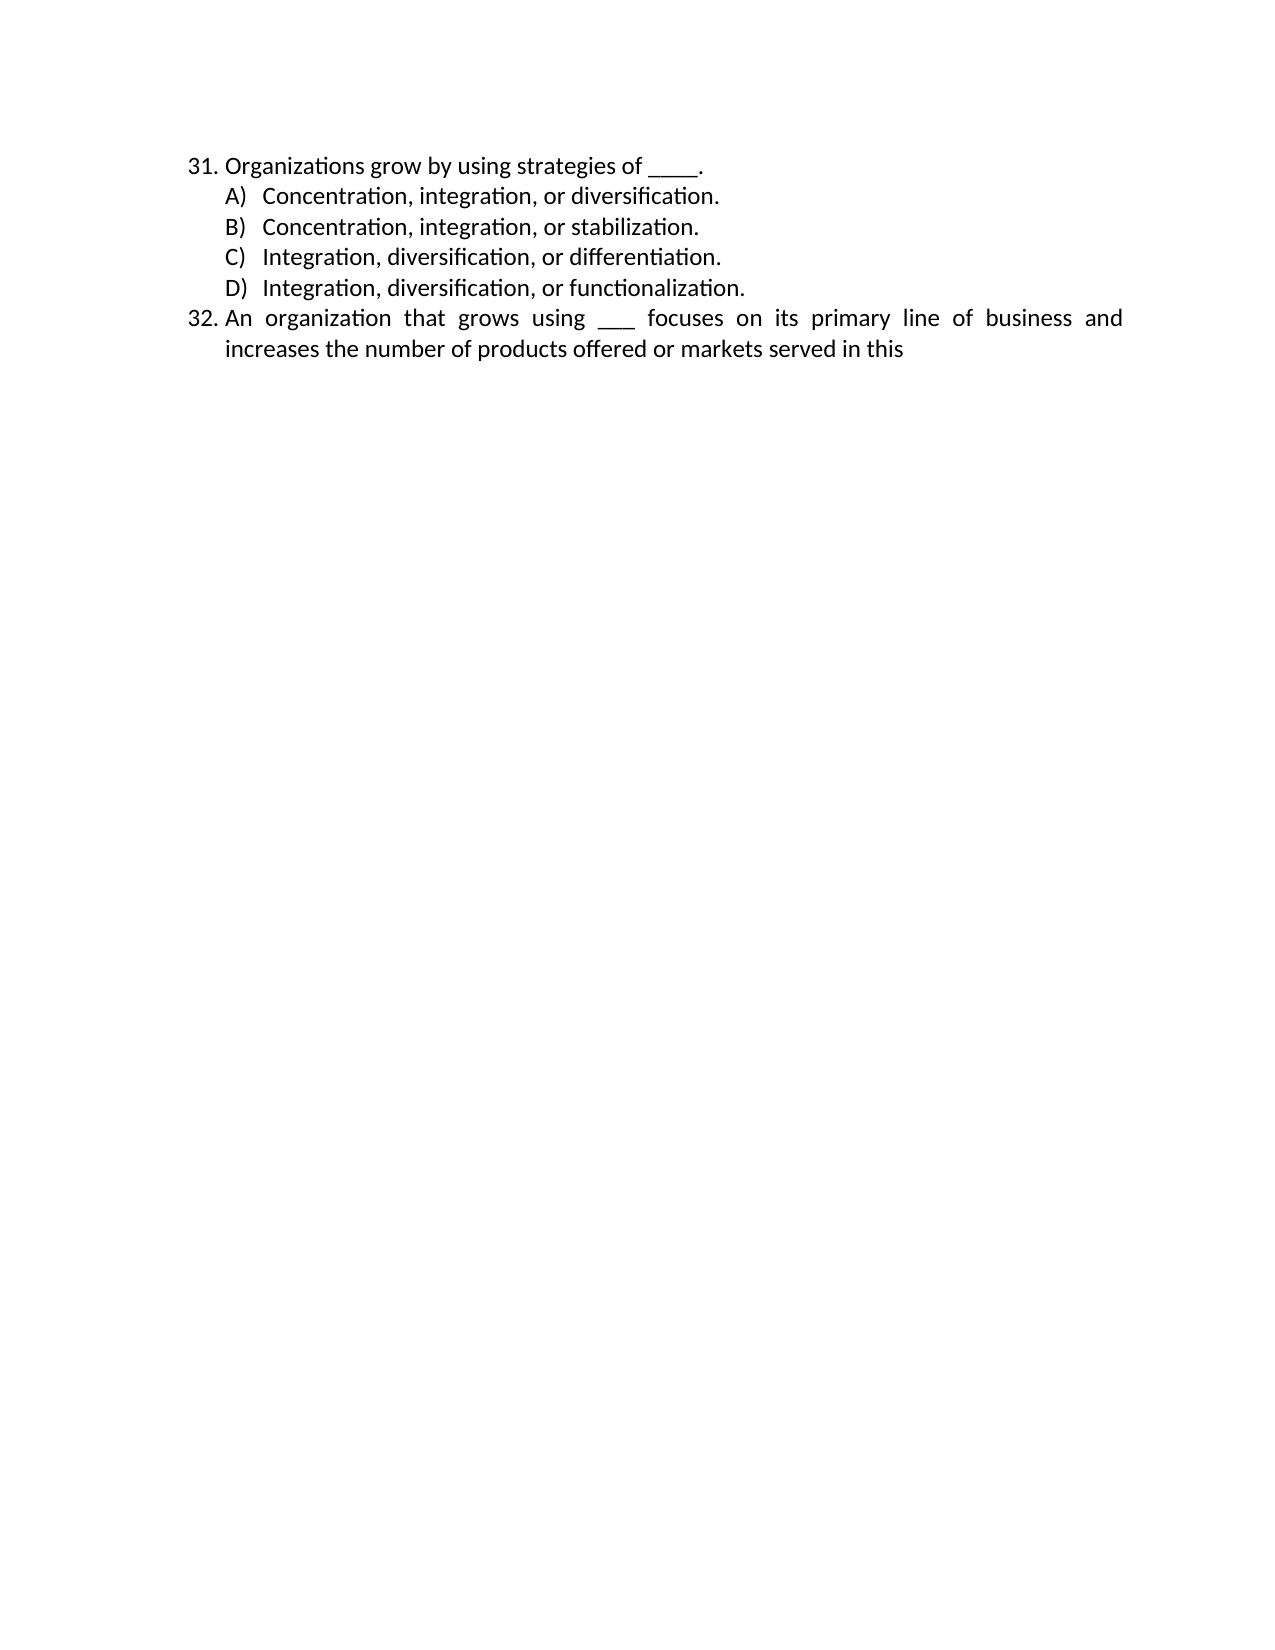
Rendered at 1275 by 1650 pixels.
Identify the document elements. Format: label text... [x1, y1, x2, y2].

list An organization that grows using ___ focuses on its primary line of business and increases the number of products offered or markets served in this [187, 303, 1125, 364]
list Concentration, integration, or diversification. [225, 181, 1125, 211]
list Integration, diversification, or differentiation. [225, 242, 1125, 272]
list Concentration, integration, or stabilization. [225, 211, 1125, 242]
list Organizations grow by using strategies of ____. [187, 150, 1125, 181]
list Integration, diversification, or functionalization. [225, 272, 1125, 303]
